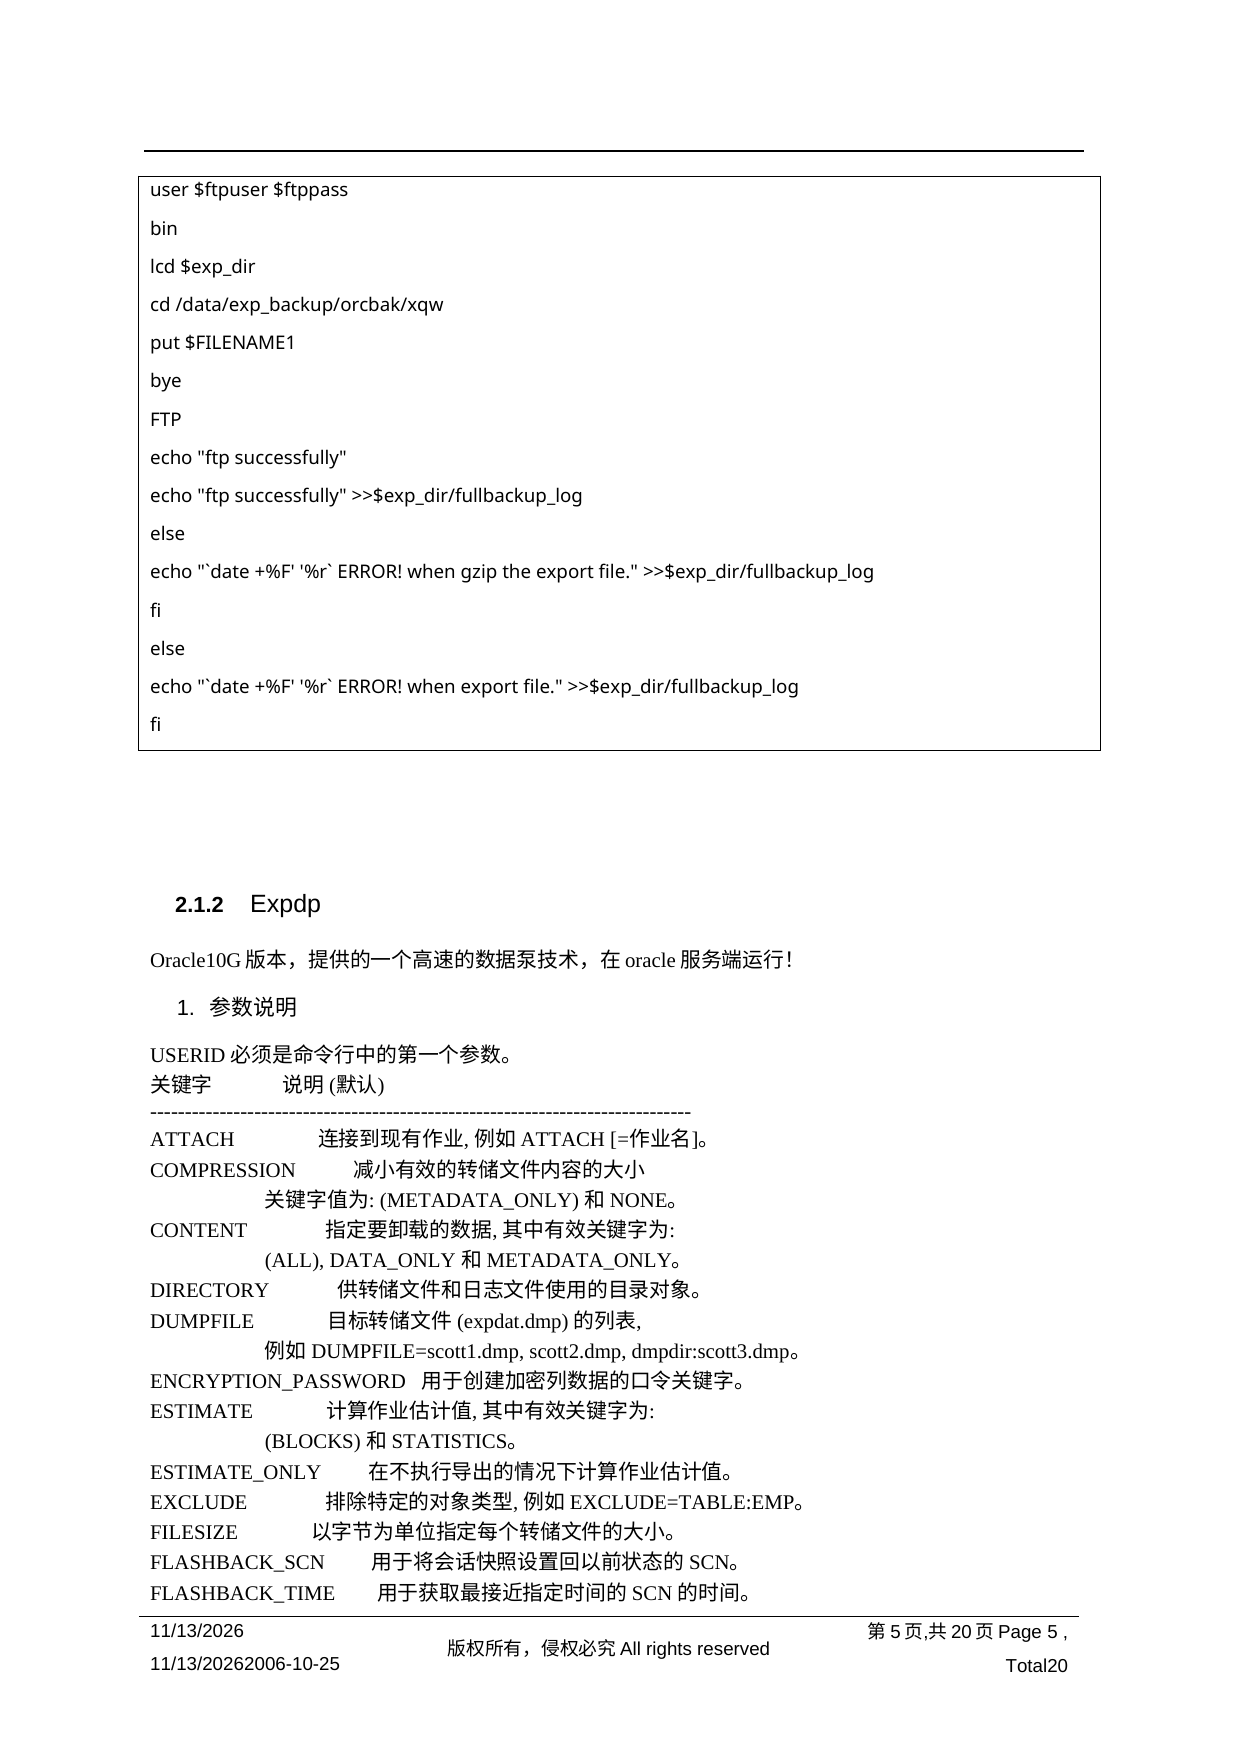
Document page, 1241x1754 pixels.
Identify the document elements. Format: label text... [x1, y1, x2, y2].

text ESTIMATE_ONLY 在不执行导出的情况下计算作业估计值。 [150, 1455, 1090, 1485]
text FLASHBACK_SCN 用于将会话快照设置回以前状态的 SCN。 [150, 1546, 1090, 1576]
text (ALL), DATA_ONLY 和 METADATA_ONLY。 [150, 1243, 1090, 1274]
text 关键字 说明 (默认) [150, 1068, 1090, 1099]
subtitle 参数说明 [177, 990, 1090, 1022]
text ESTIMATE 计算作业估计值, 其中有效关键字为: [150, 1394, 1090, 1425]
text ATTACH 连接到现有作业, 例如 ATTACH [=作业名]。 [150, 1123, 1090, 1153]
text 例如 DUMPFILE=scott1.dmp, scott2.dmp, dmpdir:scott3.dmp。 [150, 1334, 1090, 1364]
text DUMPFILE 目标转储文件 (expdat.dmp) 的列表, [150, 1304, 1090, 1334]
subtitle Expdp [175, 889, 1090, 918]
text CONTENT 指定要卸载的数据, 其中有效关键字为: [150, 1213, 1090, 1243]
text (BLOCKS) 和 STATISTICS。 [150, 1425, 1090, 1455]
text COMPRESSION 减小有效的转储文件内容的大小 [150, 1153, 1090, 1183]
text EXCLUDE 排除特定的对象类型, 例如 EXCLUDE=TABLE:EMP。 [150, 1485, 1090, 1515]
text FILESIZE 以字节为单位指定每个转储文件的大小。 [150, 1515, 1090, 1546]
text USERID 必须是命令行中的第一个参数。 [150, 1038, 1090, 1068]
text ENCRYPTION_PASSWORD 用于创建加密列数据的口令关键字。 [150, 1364, 1090, 1394]
text Oracle10G版本，提供的一个高速的数据泵技术，在oracle服务端运行！ [150, 943, 1090, 973]
text 关键字值为: (METADATA_ONLY) 和 NONE。 [150, 1183, 1090, 1213]
text DIRECTORY 供转储文件和日志文件使用的目录对象。 [150, 1274, 1090, 1304]
text FLASHBACK_TIME 用于获取最接近指定时间的 SCN 的时间。 [150, 1576, 1090, 1606]
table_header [139, 177, 1100, 750]
text ------------------------------------------------------------------------------ [150, 1099, 1090, 1123]
